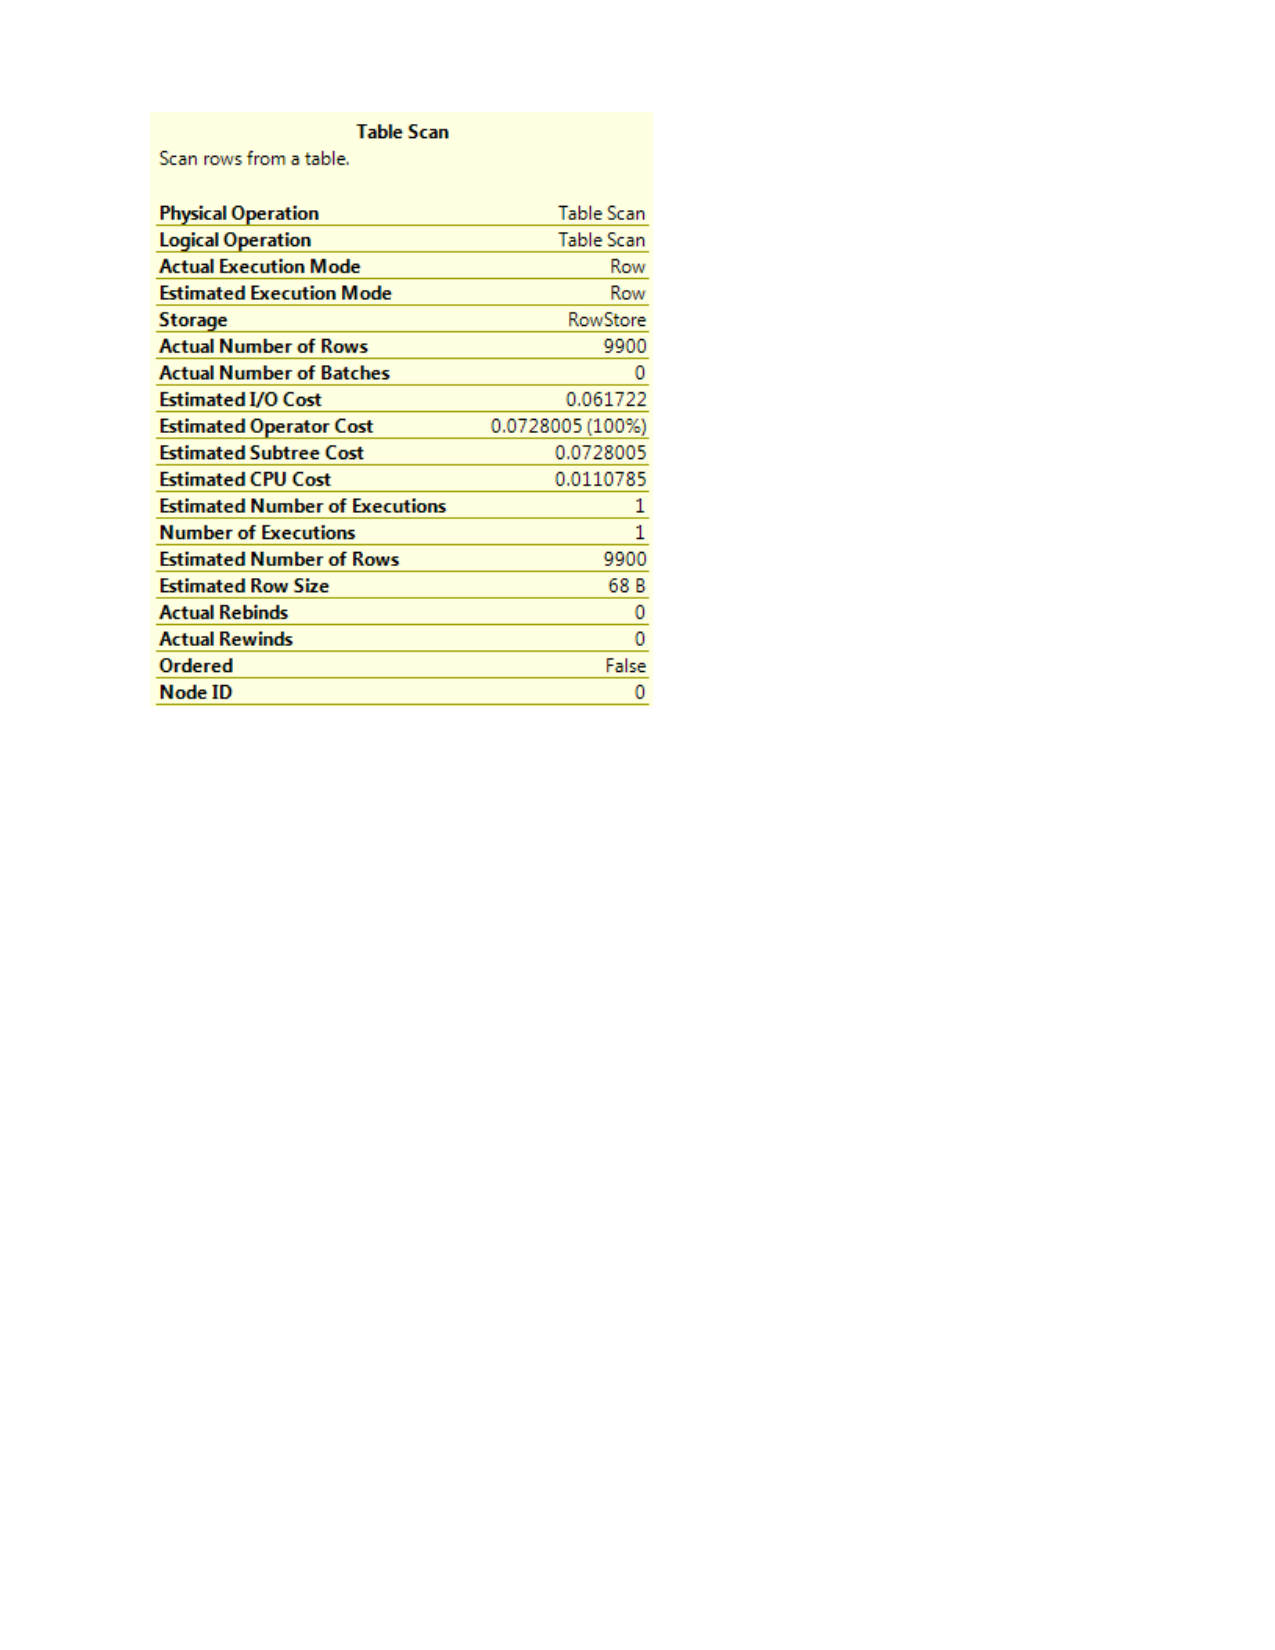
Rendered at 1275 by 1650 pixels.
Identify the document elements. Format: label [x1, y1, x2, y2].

picture [150, 112, 654, 707]
